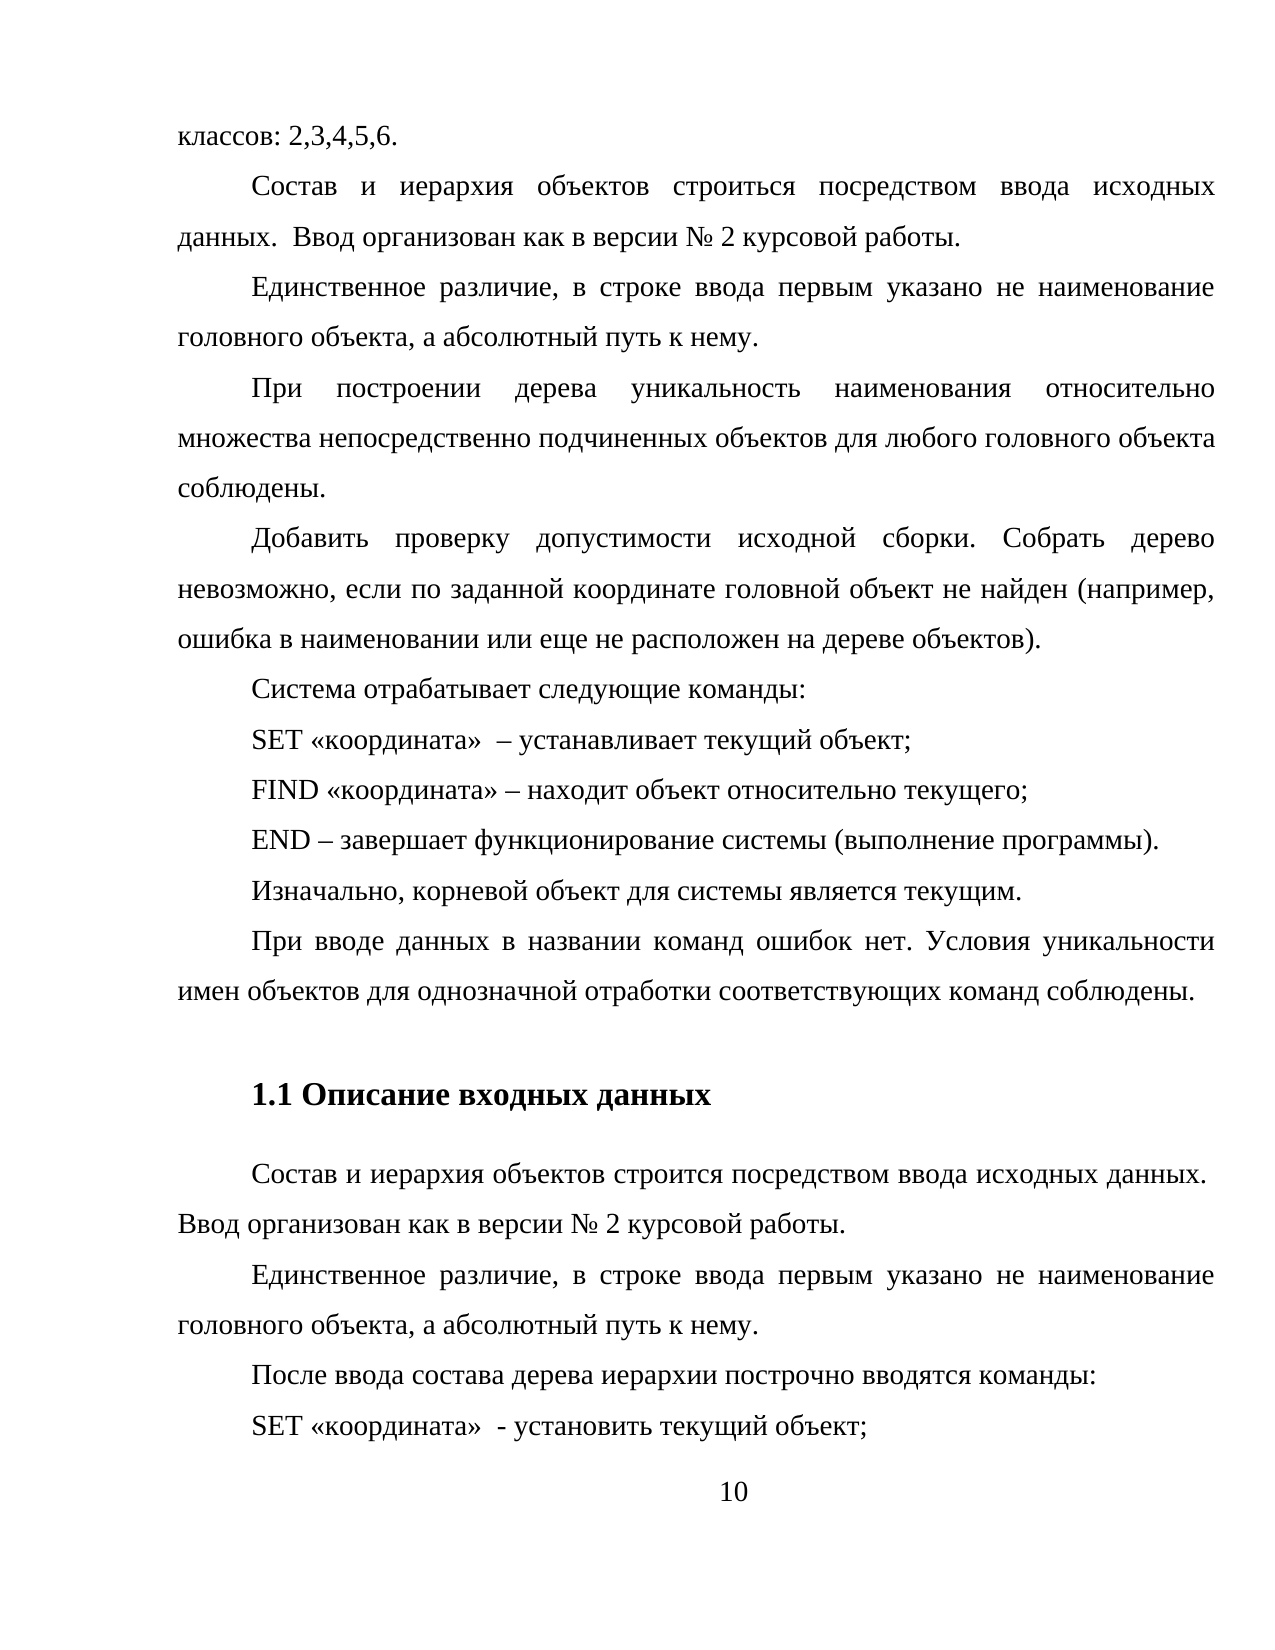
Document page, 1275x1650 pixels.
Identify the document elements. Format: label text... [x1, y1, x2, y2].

text Изначально, корневой объект для системы является текущим. [177, 873, 1216, 906]
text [177, 118, 1216, 152]
text SET «координата» – устанавливает текущий объект; [177, 722, 1216, 755]
text После ввода состава дерева иерархии построчно вводятся команды: [177, 1357, 1216, 1391]
text Состав и иерархия объектов строится посредством ввода исходных данных. Ввод организован как в версии № 2 курсовой работы. [177, 1156, 1216, 1240]
text Добавить проверку допустимости исходной сборки. Собрать дерево невозможно, если по заданной координате головной объект не найден (например, ошибка в наименовании или еще не расположен на дереве объектов). [177, 521, 1216, 655]
text При построении дерева уникальность наименования относительно множества непосредственно подчиненных объектов для любого головного объекта соблюдены. [177, 370, 1216, 504]
text Состав и иерархия объектов строиться посредством ввода исходных данных. Ввод организован как в версии № 2 курсовой работы. [177, 168, 1216, 252]
text При вводе данных в названии команд ошибок нет. Условия уникальности имен объектов для однозначной отработки соответствующих команд соблюдены. [177, 923, 1216, 1007]
text END – завершает функционирование системы (выполнение программы). [177, 822, 1216, 856]
subtitle 1.1 Описание входных данных [177, 1074, 1216, 1112]
text FIND «координата» – находит объект относительно текущего; [177, 772, 1216, 806]
text SET «координата» - установить текущий объект; [177, 1408, 1216, 1441]
text Единственное различие, в строке ввода первым указано не наименование головного объекта, а абсолютный путь к нему. [177, 1257, 1216, 1341]
text Система отрабатывает следующие команды: [177, 672, 1216, 705]
text Единственное различие, в строке ввода первым указано не наименование головного объекта, а абсолютный путь к нему. [177, 269, 1216, 353]
